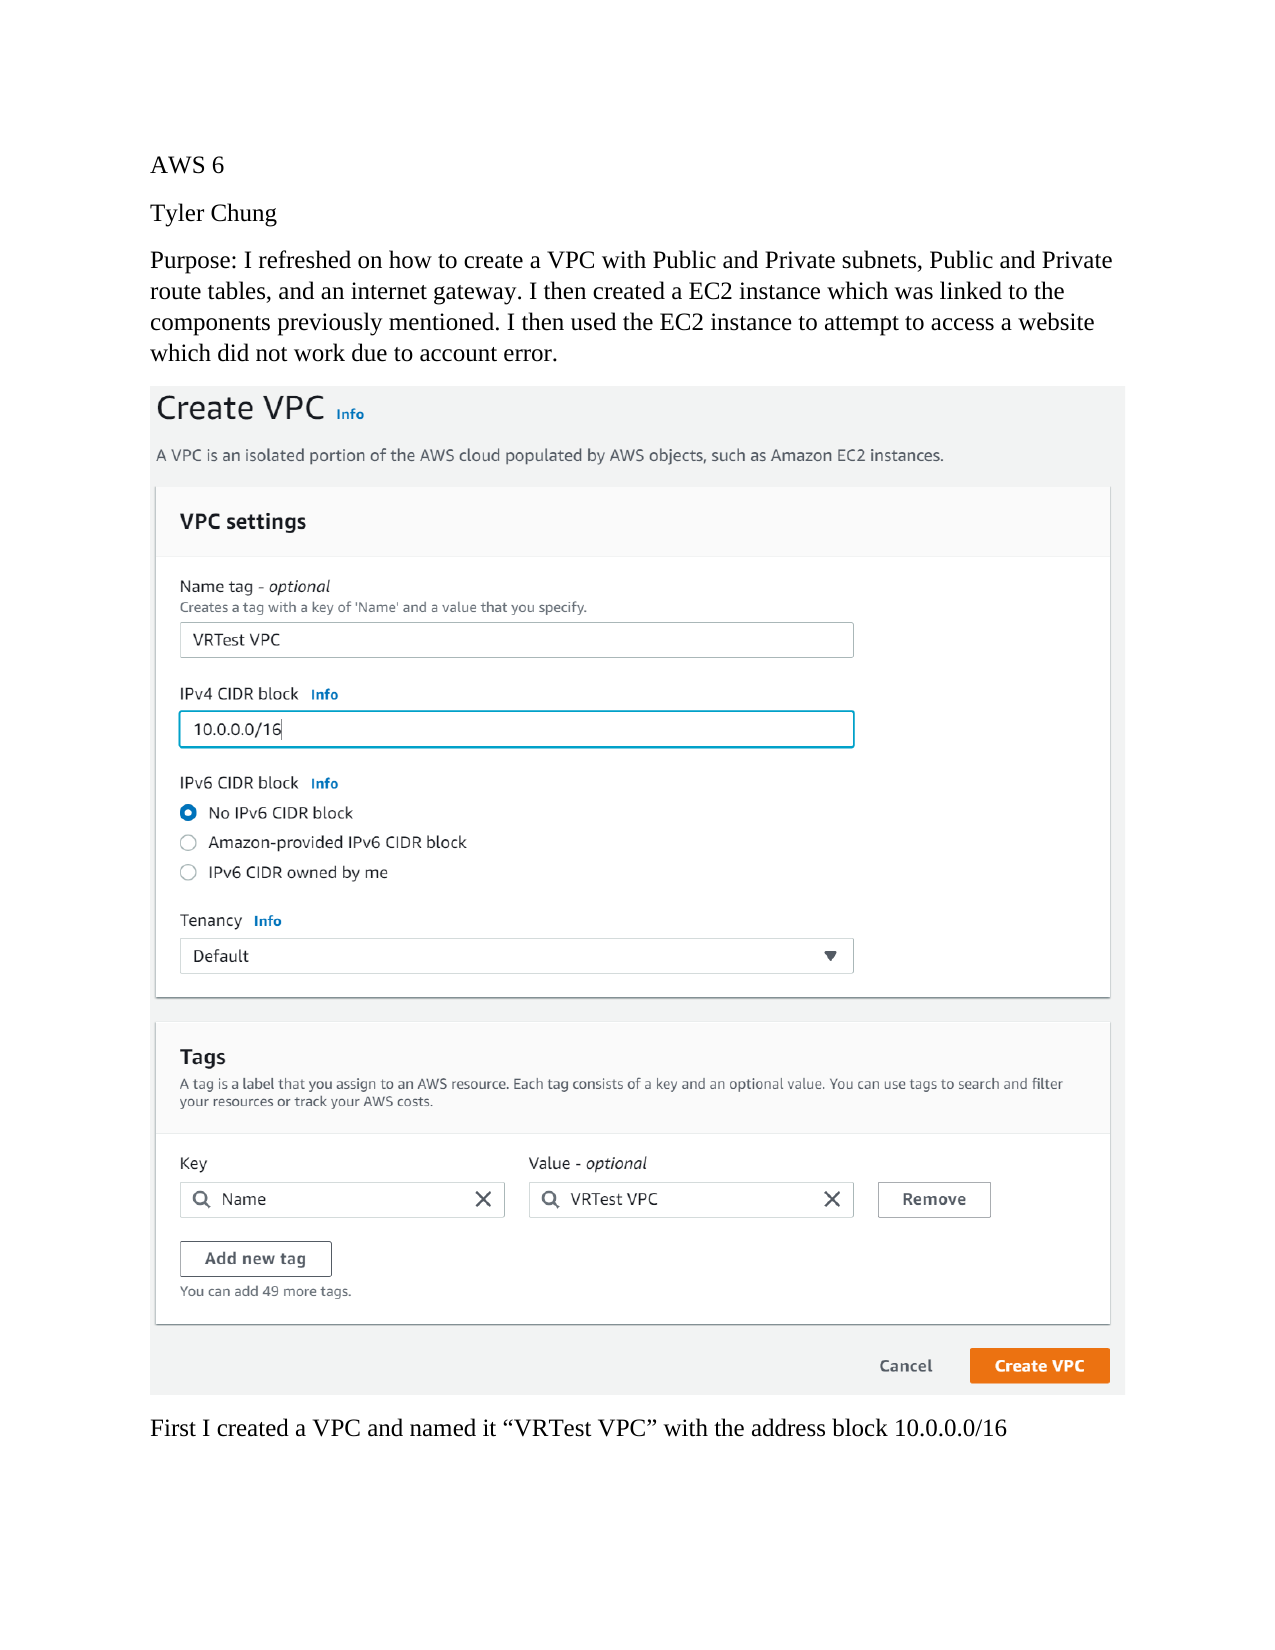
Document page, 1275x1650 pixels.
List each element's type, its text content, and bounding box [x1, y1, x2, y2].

text Tyler Chung [150, 198, 1125, 226]
text Purpose: I refreshed on how to create a VPC with Public and Private subnets, Public and Private route tables, and an internet gateway. I then created a EC2 instance which was linked to the components previously mentioned. I then used the EC2 instance to attempt to access a website which did not work due to account error. [150, 245, 1125, 367]
text First I created a VPC and named it “VRTest VPC” with the address block 10.0.0.0/16 [150, 1413, 1125, 1442]
text AWS 6 [150, 150, 1125, 179]
picture [150, 386, 1125, 1395]
